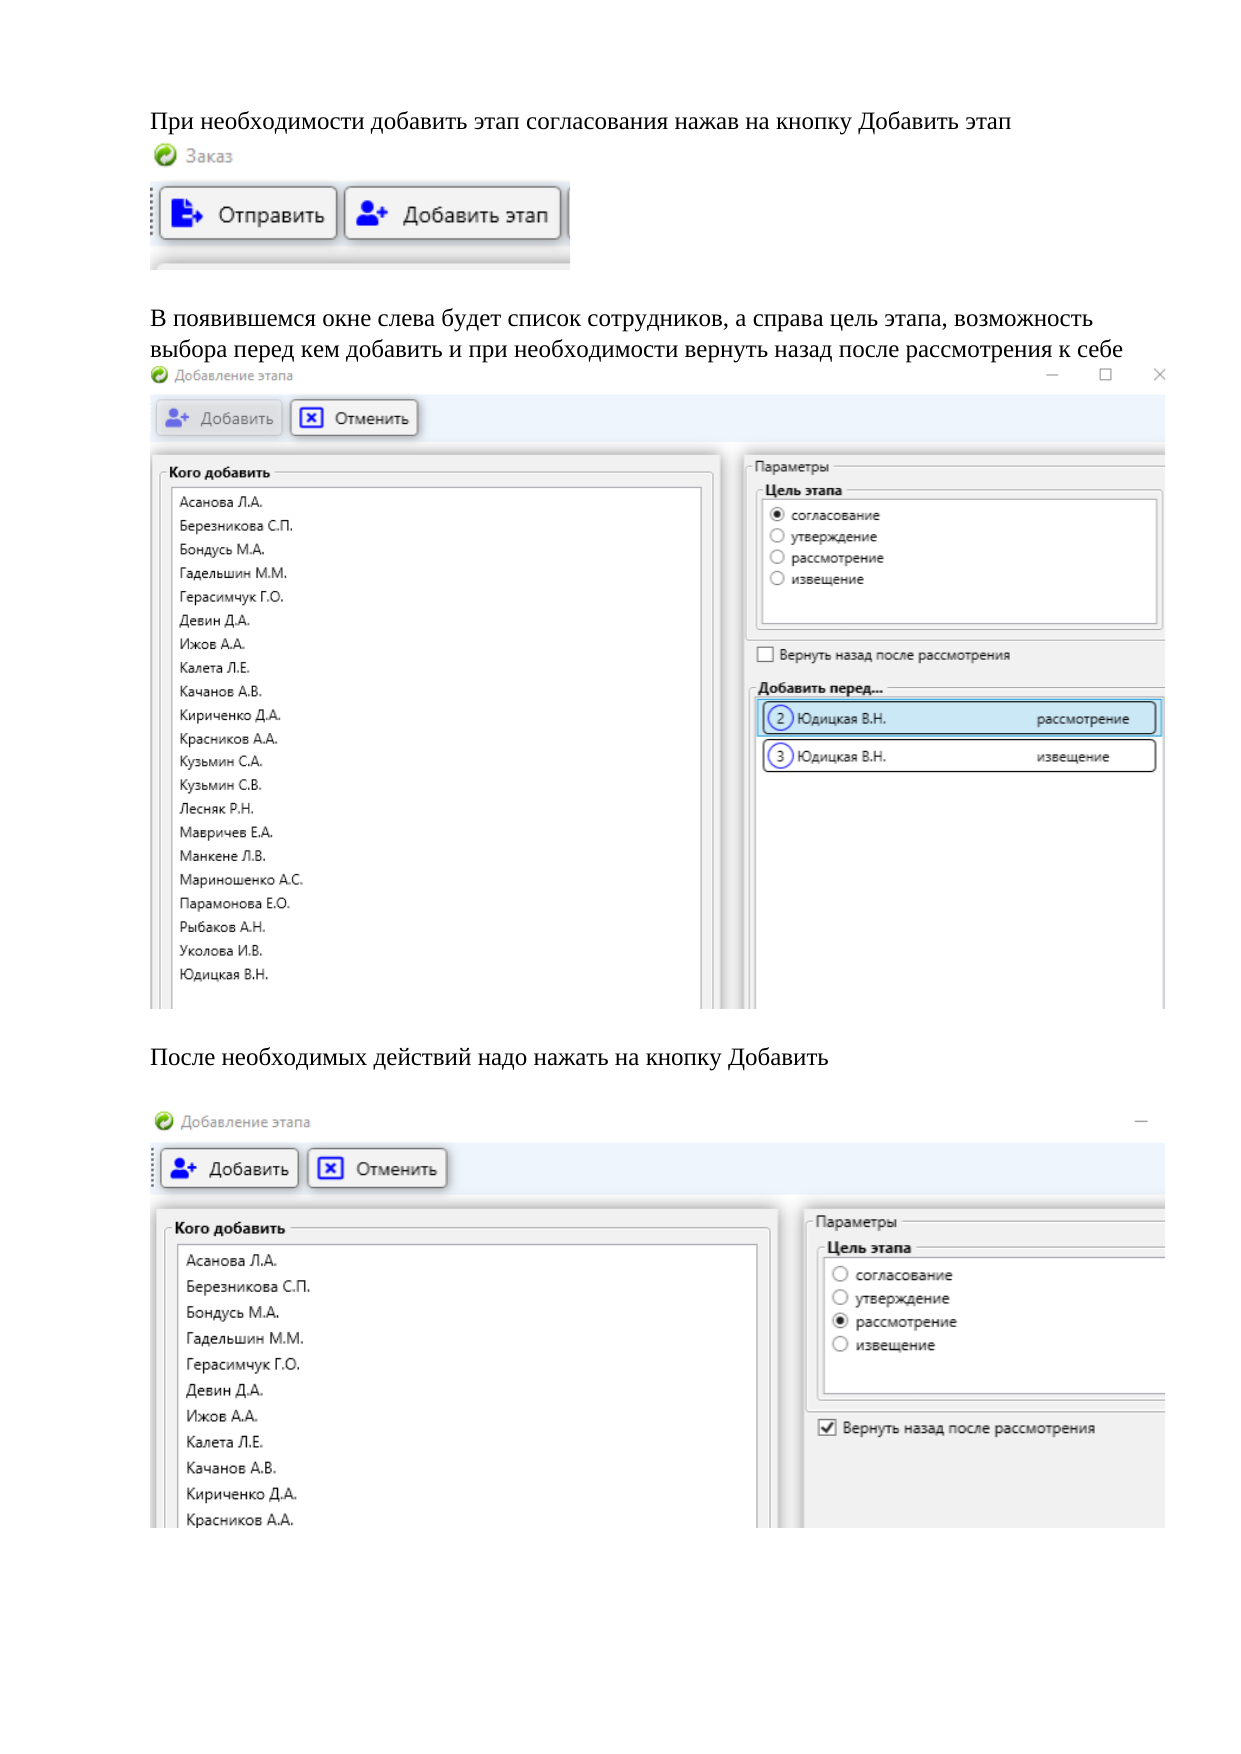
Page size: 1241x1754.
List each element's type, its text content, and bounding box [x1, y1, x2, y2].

list В появившемся окне слева будет список сотрудников, а справа цель этапа, возможность выбора перед кем добавить и при необходимости вернуть назад после рассмотрения к себе [150, 303, 1165, 363]
picture [150, 1104, 1166, 1528]
list При необходимости добавить этап согласования нажав на кнопку Добавить этап [150, 106, 1165, 135]
picture [150, 365, 1166, 1009]
list После необходимых действий надо нажать на кнопку Добавить [150, 1042, 1165, 1071]
picture [150, 137, 571, 270]
